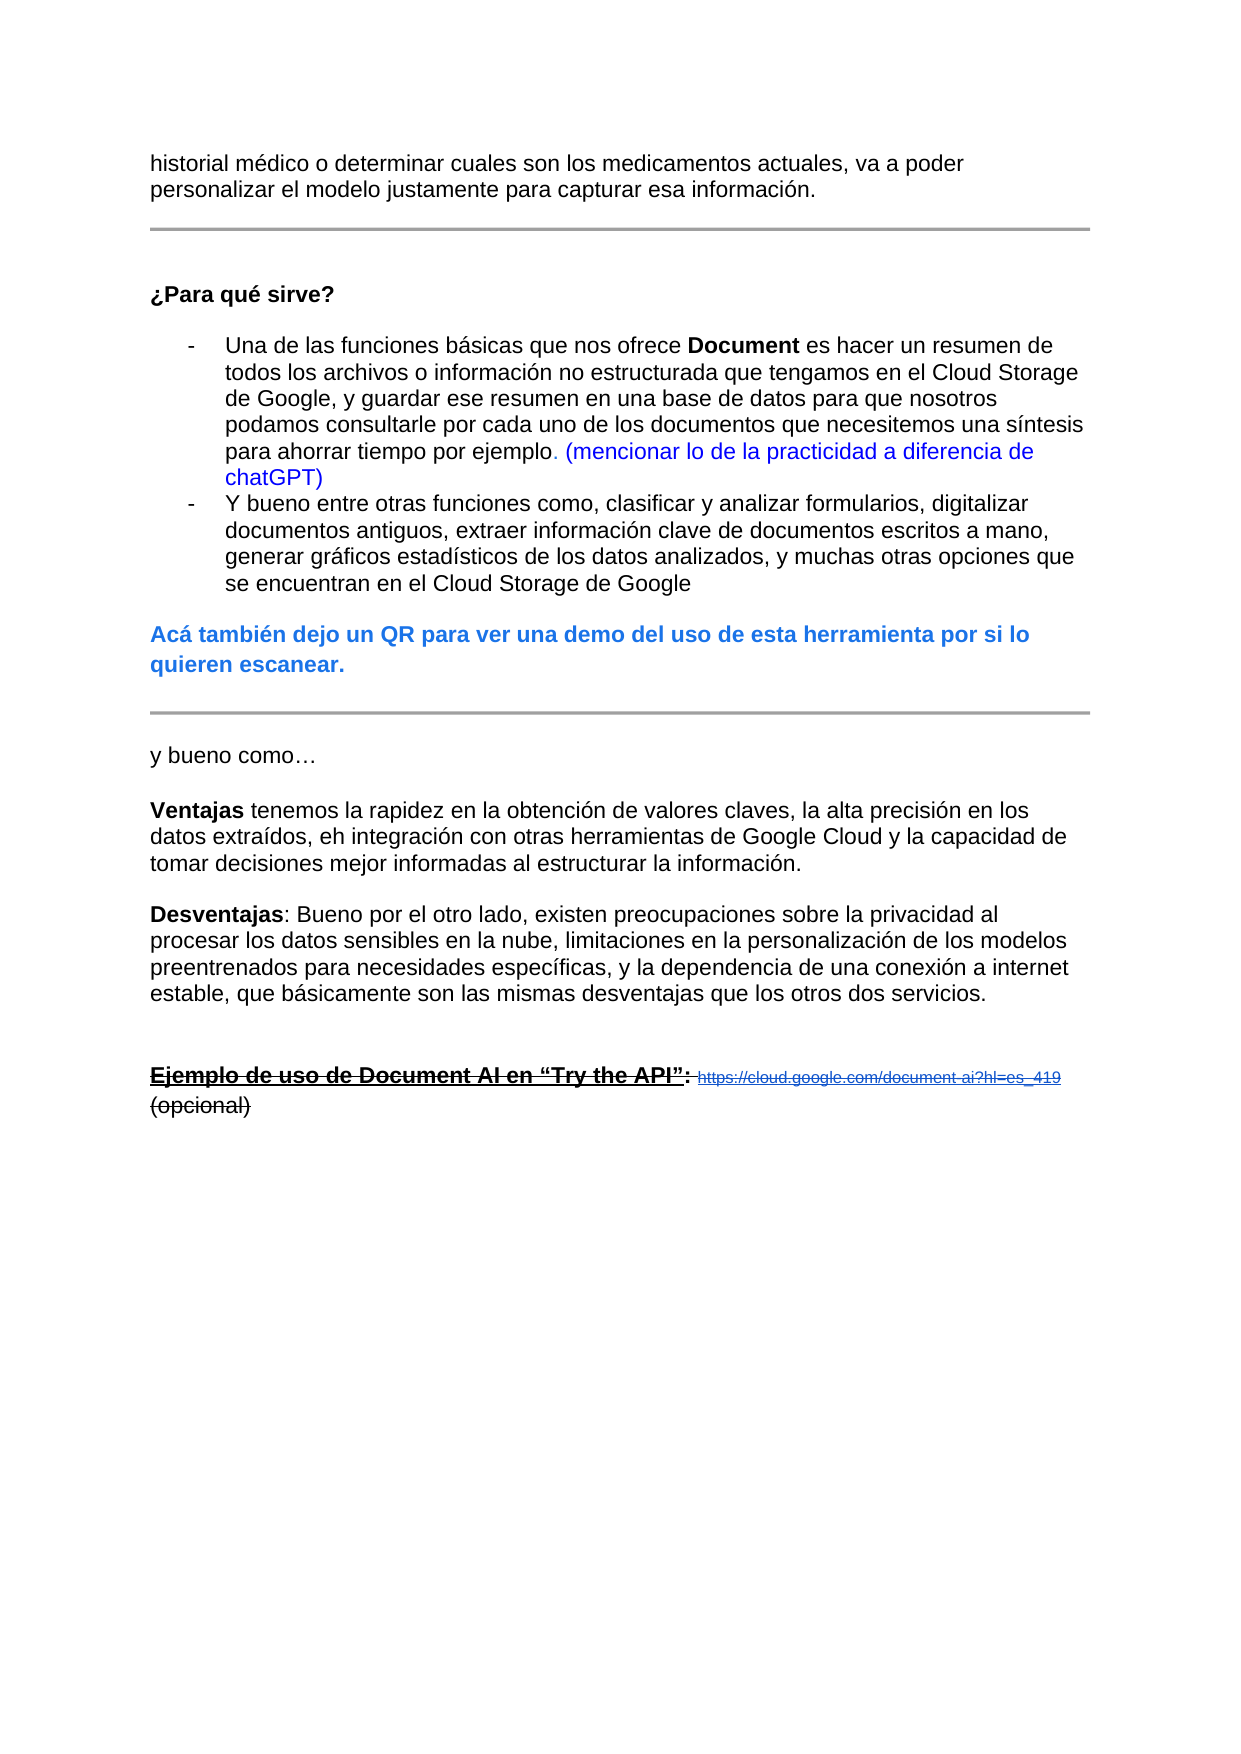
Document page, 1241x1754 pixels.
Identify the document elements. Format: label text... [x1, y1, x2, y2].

text ¿Para qué sirve? [150, 281, 1090, 307]
text y bueno como… [150, 742, 1090, 768]
list Una de las funciones básicas que nos ofrece Document es hacer un resumen de todos los archivos o información no estructurada que tengamos en el Cloud Storage de Google, y guardar ese resumen en una base de datos para que nosotros podamos consultarle por cada uno de los documentos que necesitemos una síntesis para ahorrar tiempo por ejemplo. (mencionar lo de la practicidad a diferencia de chatGPT) [187, 332, 1090, 490]
list Y bueno entre otras funciones como, clasificar y analizar formularios, digitalizar documentos antiguos, extraer información clave de documentos escritos a mano, generar gráficos estadísticos de los datos analizados, y muchas otras opciones que se encuentran en el Cloud Storage de Google [187, 490, 1090, 596]
text Acá también dejo un QR para ver una demo del uso de esta herramienta por si lo quieren escanear. [150, 621, 1090, 677]
text Desventajas: Bueno por el otro lado, existen preocupaciones sobre la privacidad al procesar los datos sensibles en la nube, limitaciones en la personalización de los modelos preentrenados para necesidades específicas, y la dependencia de una conexión a internet estable, que básicamente son las mismas desventajas que los otros dos servicios. [150, 901, 1090, 1006]
text Ejemplo de uso de Document AI en “Try the API”: https://cloud.google.com/document-ai?hl=es_419 [150, 1062, 1090, 1088]
text (opcional) [150, 1092, 1090, 1118]
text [150, 150, 1090, 203]
text Ventajas tenemos la rapidez en la obtención de valores claves, la alta precisión en los datos extraídos, eh integración con otras herramientas de Google Cloud y la capacidad de tomar decisiones mejor informadas al estructurar la información. [150, 797, 1090, 876]
